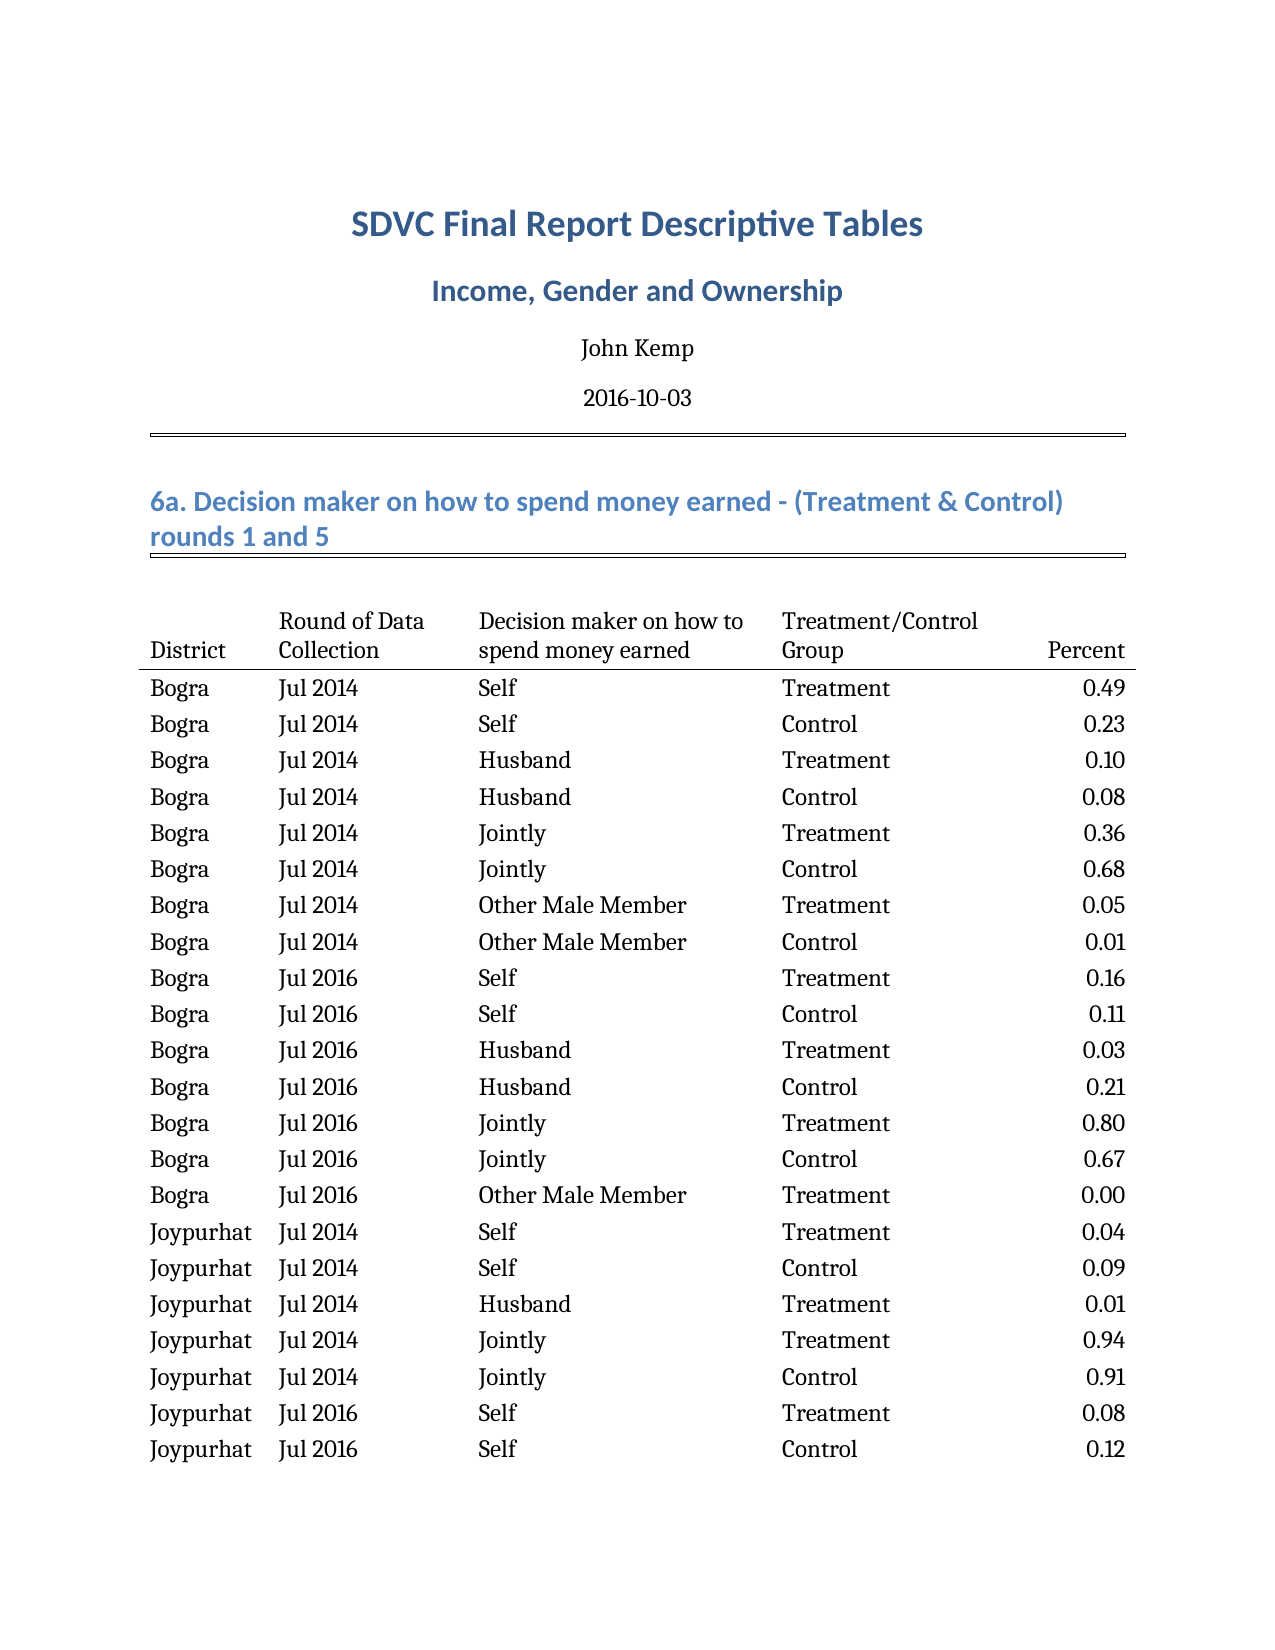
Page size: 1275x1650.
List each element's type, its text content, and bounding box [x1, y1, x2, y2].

table_cell Self [468, 960, 771, 996]
table_cell Jul 2016 [268, 1141, 467, 1178]
table_cell Jul 2014 [268, 779, 467, 815]
table_cell Jul 2014 [268, 1214, 467, 1250]
table_cell 0.16 [1031, 960, 1136, 996]
table_cell Treatment [771, 815, 1031, 851]
table_cell 0.23 [1031, 706, 1136, 743]
table_cell Jul 2016 [268, 996, 467, 1033]
table_cell 0.00 [1031, 1178, 1136, 1214]
table_cell Jointly [468, 815, 771, 851]
table_cell Husband [468, 1286, 771, 1323]
table_cell Jul 2016 [268, 1431, 467, 1468]
table_cell Treatment [771, 1033, 1031, 1069]
table_cell Treatment [771, 960, 1031, 996]
table_cell Husband [468, 743, 771, 779]
table_cell Bogra [139, 1141, 267, 1178]
table_cell Bogra [139, 779, 267, 815]
table_cell Bogra [139, 1105, 267, 1141]
table_cell Jul 2014 [268, 815, 467, 851]
table_cell Joypurhat [139, 1323, 267, 1359]
table_cell Self [468, 1250, 771, 1286]
table_cell Jointly [468, 1323, 771, 1359]
table_cell Jul 2014 [268, 924, 467, 960]
table_cell 0.03 [1031, 1033, 1136, 1069]
table_cell Jul 2014 [268, 851, 467, 888]
table_cell Joypurhat [139, 1214, 267, 1250]
table_cell Jul 2014 [268, 1250, 467, 1286]
table_cell Jointly [468, 1105, 771, 1141]
table_cell Bogra [139, 1069, 267, 1105]
table_cell 0.08 [1031, 779, 1136, 815]
table_cell Other Male Member [468, 924, 771, 960]
table_cell Jul 2016 [268, 1395, 467, 1431]
table_cell Bogra [139, 706, 267, 743]
table_cell Bogra [139, 888, 267, 924]
table_header Round of Data Collection [268, 604, 467, 668]
table_cell Jul 2014 [268, 743, 467, 779]
table_cell 0.01 [1031, 924, 1136, 960]
table_cell Treatment [771, 888, 1031, 924]
table_header Percent [1031, 604, 1136, 668]
table_cell Jul 2014 [268, 1286, 467, 1323]
table_cell Control [771, 1069, 1031, 1105]
table_cell Bogra [139, 1178, 267, 1214]
table_cell 0.08 [1031, 1395, 1136, 1431]
table_cell Bogra [139, 670, 267, 706]
table_cell Jul 2016 [268, 960, 467, 996]
table_cell Joypurhat [139, 1359, 267, 1395]
table_cell 0.67 [1031, 1141, 1136, 1178]
table_cell 0.80 [1031, 1105, 1136, 1141]
table_cell Self [468, 1395, 771, 1431]
table_cell Joypurhat [139, 1431, 267, 1468]
table_cell Self [468, 706, 771, 743]
table_cell Self [468, 1214, 771, 1250]
table_cell Bogra [139, 1033, 267, 1069]
table_cell Bogra [139, 924, 267, 960]
table_cell Jointly [468, 1359, 771, 1395]
table_cell Husband [468, 1033, 771, 1069]
table_cell Joypurhat [139, 1286, 267, 1323]
table_cell Jul 2016 [268, 1105, 467, 1141]
table_header District [139, 604, 267, 668]
table_cell 0.04 [1031, 1214, 1136, 1250]
table_cell Control [771, 851, 1031, 888]
table_cell 0.68 [1031, 851, 1136, 888]
table_cell Jul 2016 [268, 1033, 467, 1069]
table_cell 0.91 [1031, 1359, 1136, 1395]
table_cell Treatment [771, 743, 1031, 779]
table_cell Bogra [139, 743, 267, 779]
table_cell Treatment [771, 1214, 1031, 1250]
subtitle 6a. Decision maker on how to spend money earned - (Treatment & Control) rounds 1 and 5 [150, 483, 1125, 553]
title SDVC Final Report Descriptive Tables [150, 200, 1125, 246]
table_cell 0.05 [1031, 888, 1136, 924]
table_cell Joypurhat [139, 1395, 267, 1431]
table_cell Jul 2016 [268, 1178, 467, 1214]
table_cell Treatment [771, 1286, 1031, 1323]
text John Kemp [150, 334, 1125, 363]
table_cell Other Male Member [468, 888, 771, 924]
table_cell Control [771, 996, 1031, 1033]
table_cell Treatment [771, 670, 1031, 706]
table_cell Bogra [139, 996, 267, 1033]
table_cell Jul 2014 [268, 888, 467, 924]
table_cell 0.09 [1031, 1250, 1136, 1286]
table_cell Bogra [139, 851, 267, 888]
table_cell Husband [468, 779, 771, 815]
table_cell Control [771, 1250, 1031, 1286]
table_cell Control [771, 1141, 1031, 1178]
table_cell 0.36 [1031, 815, 1136, 851]
table_header Decision maker on how to spend money earned [468, 604, 771, 668]
table_cell 0.01 [1031, 1286, 1136, 1323]
table_cell Self [468, 670, 771, 706]
table_cell Self [468, 1431, 771, 1468]
table_cell Treatment [771, 1395, 1031, 1431]
table_cell 0.94 [1031, 1323, 1136, 1359]
table_cell Jul 2014 [268, 1323, 467, 1359]
table_cell Treatment [771, 1105, 1031, 1141]
table_cell Jul 2014 [268, 670, 467, 706]
table_cell Jul 2014 [268, 1359, 467, 1395]
table_cell Control [771, 1359, 1031, 1395]
table_cell 0.12 [1031, 1431, 1136, 1468]
table_cell Jul 2016 [268, 1069, 467, 1105]
table_cell Other Male Member [468, 1178, 771, 1214]
table_cell 0.11 [1031, 996, 1136, 1033]
table_cell Treatment [771, 1178, 1031, 1214]
table_cell 0.49 [1031, 670, 1136, 706]
table_cell Bogra [139, 960, 267, 996]
table_cell Husband [468, 1069, 771, 1105]
table_cell Jointly [468, 1141, 771, 1178]
table_cell Control [771, 924, 1031, 960]
table_cell Control [771, 1431, 1031, 1468]
table_cell Bogra [139, 815, 267, 851]
subtitle Income, Gender and Ownership [150, 271, 1125, 309]
table_cell Jointly [468, 851, 771, 888]
table_cell Jul 2014 [268, 706, 467, 743]
table_cell Control [771, 706, 1031, 743]
table_cell Joypurhat [139, 1250, 267, 1286]
table_cell Control [771, 779, 1031, 815]
table_cell Self [468, 996, 771, 1033]
table_header Treatment/Control Group [771, 604, 1031, 668]
table_cell 0.21 [1031, 1069, 1136, 1105]
text 2016-10-03 [150, 383, 1125, 412]
table_cell Treatment [771, 1323, 1031, 1359]
table_cell 0.10 [1031, 743, 1136, 779]
